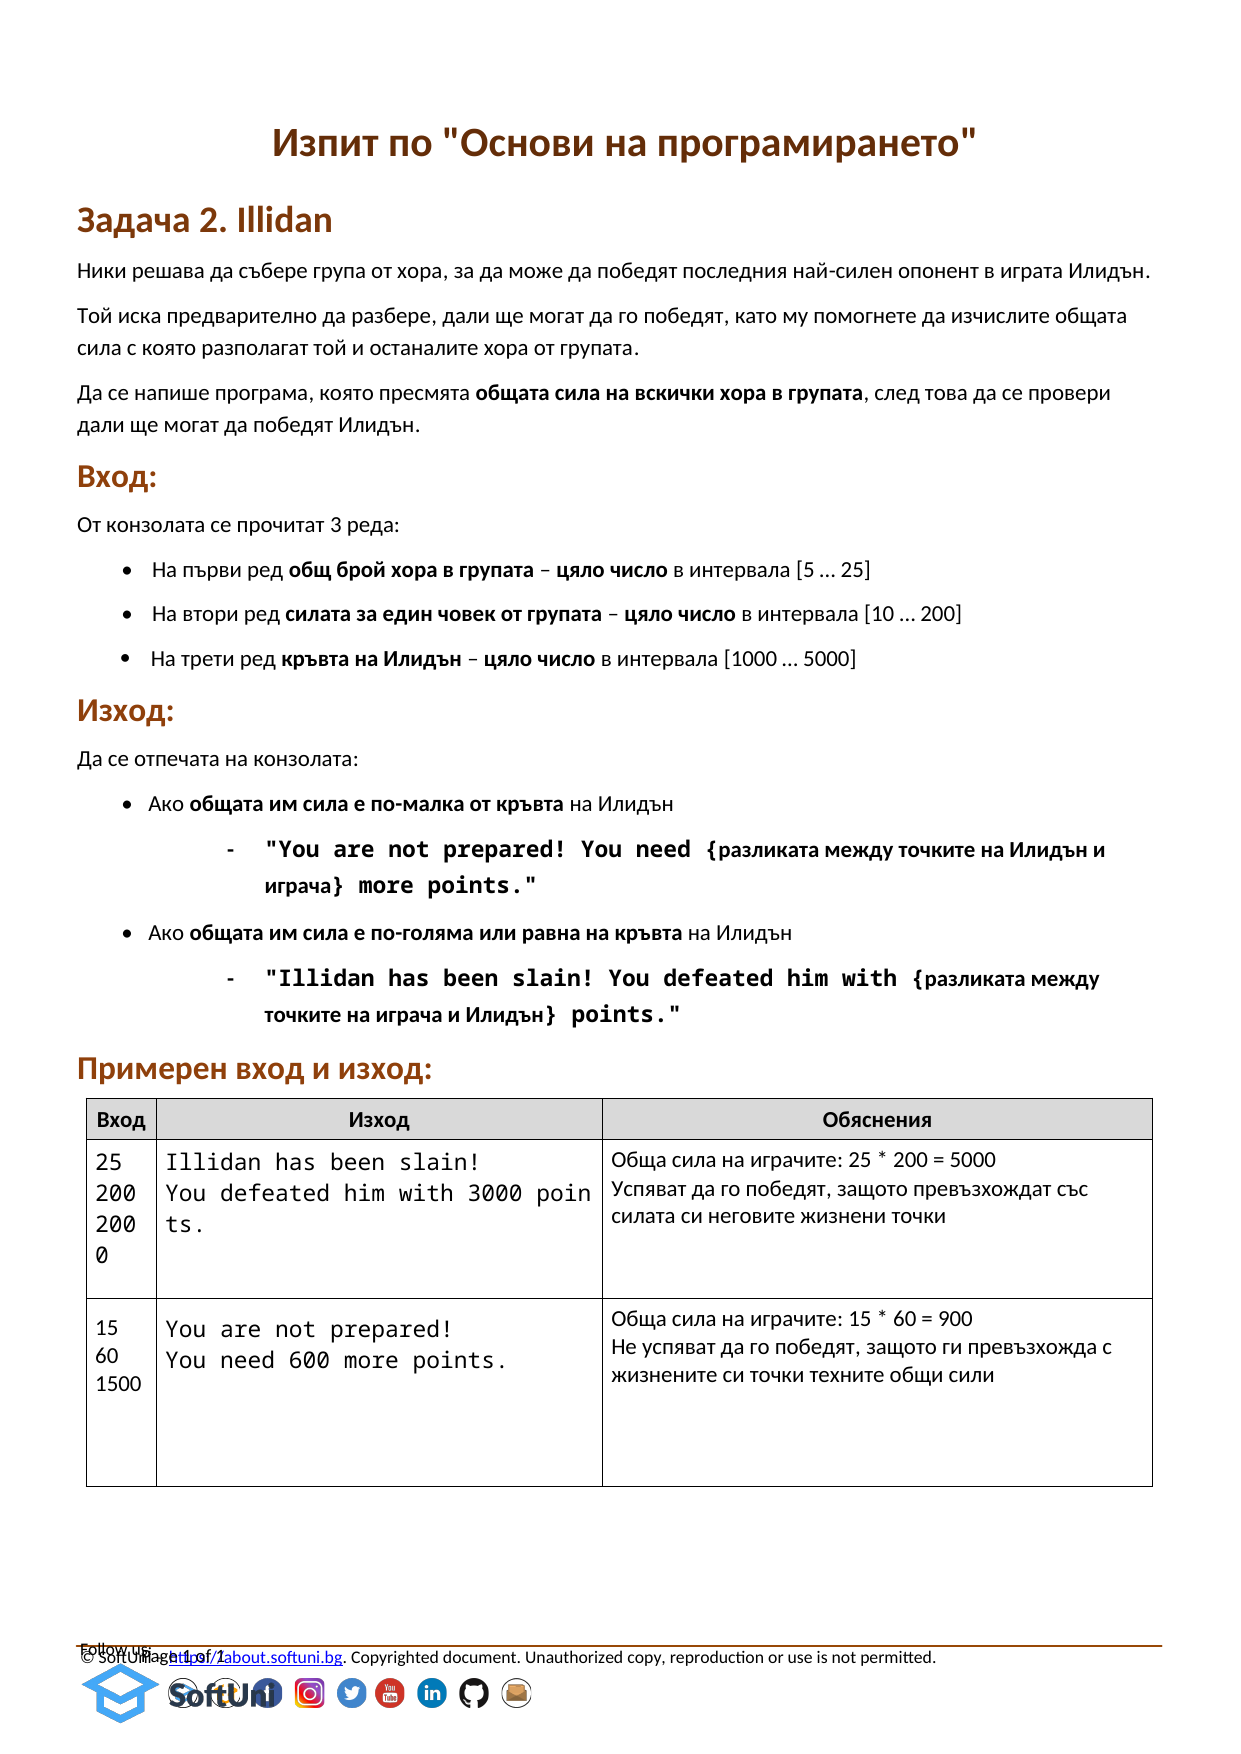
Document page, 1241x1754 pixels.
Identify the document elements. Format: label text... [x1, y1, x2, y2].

text Да се напише програма, която пресмята общата сила на вскички хора в групата, след това да се провери дали ще могат да победят Илидън. [77, 378, 1163, 438]
subtitle Изпит по "Основи на програмирането" [77, 116, 1163, 167]
picture [438, 1678, 447, 1687]
text Той иска предварително да разбере, дали ще могат да го победят, като му помогнете да изчислите общата сила с която разполагат той и останалите хора от групата. [77, 301, 1163, 361]
table_cell You are not prepared! You need 600 more points. [157, 1299, 602, 1486]
picture [337, 1678, 367, 1708]
text Да се отпечата на конзолата: [77, 744, 1163, 772]
table_cell Illidan has been slain! You defeated him with 3000 points. [157, 1140, 602, 1297]
text • Ако общата им сила е по-малка от кръвта на Илидън [121, 789, 1163, 817]
table_cell Обща сила на играчите: 15 * 60 = 900 Не успяват да го победят, защото ги превъзхожда с жизнените си точки техните общи сили [603, 1299, 1152, 1486]
picture [459, 1678, 489, 1708]
table_header Изход [157, 1099, 602, 1139]
picture [417, 1678, 426, 1687]
picture [438, 1699, 447, 1708]
text Ники решава да събере група от хора, за да може да победят последния най-силен опонент в играта Илидън. [77, 257, 1163, 284]
table_header Обяснения [603, 1099, 1152, 1139]
subtitle Изход: [77, 689, 1163, 729]
picture [294, 1678, 325, 1708]
subtitle Задача 2. Illidan [77, 196, 1163, 241]
picture [431, 1690, 440, 1700]
table_cell Обща сила на играчите: 25 * 200 = 5000 Успяват да го победят, защото превъзхождат със силата си неговите жизнени точки [603, 1140, 1152, 1297]
subtitle Примерен вход и изход: [77, 1047, 1163, 1087]
list "You are not prepared! You need {разликата между точките на Илидън и играча} more points." [227, 833, 1163, 901]
list "Illidan has been slain! You defeated him with {разликата между точките на играча и Илидън} points." [227, 962, 1163, 1029]
picture [375, 1678, 405, 1708]
table_cell 15 60 1500 [87, 1299, 156, 1486]
table_header Вход [87, 1099, 156, 1139]
list На трети ред кръвта на Илидън – цяло число в интервала [1000 … 5000] [121, 644, 1163, 672]
text • На първи ред общ брой хора в групата – цяло число в интервала [5 … 25] [121, 555, 1163, 583]
picture [75, 1658, 283, 1729]
picture [417, 1699, 426, 1708]
picture [501, 1678, 532, 1708]
text От конзолата се прочитат 3 реда: [77, 510, 1163, 538]
text • На втори ред силата за един човек от групата – цяло число в интервала [10 … 200] [121, 599, 1163, 627]
text • Ако общата им сила е по-голяма или равна на кръвта на Илидън [121, 918, 1163, 946]
subtitle Вход: [77, 455, 1163, 496]
table_cell 25 200 2000 [87, 1140, 156, 1297]
